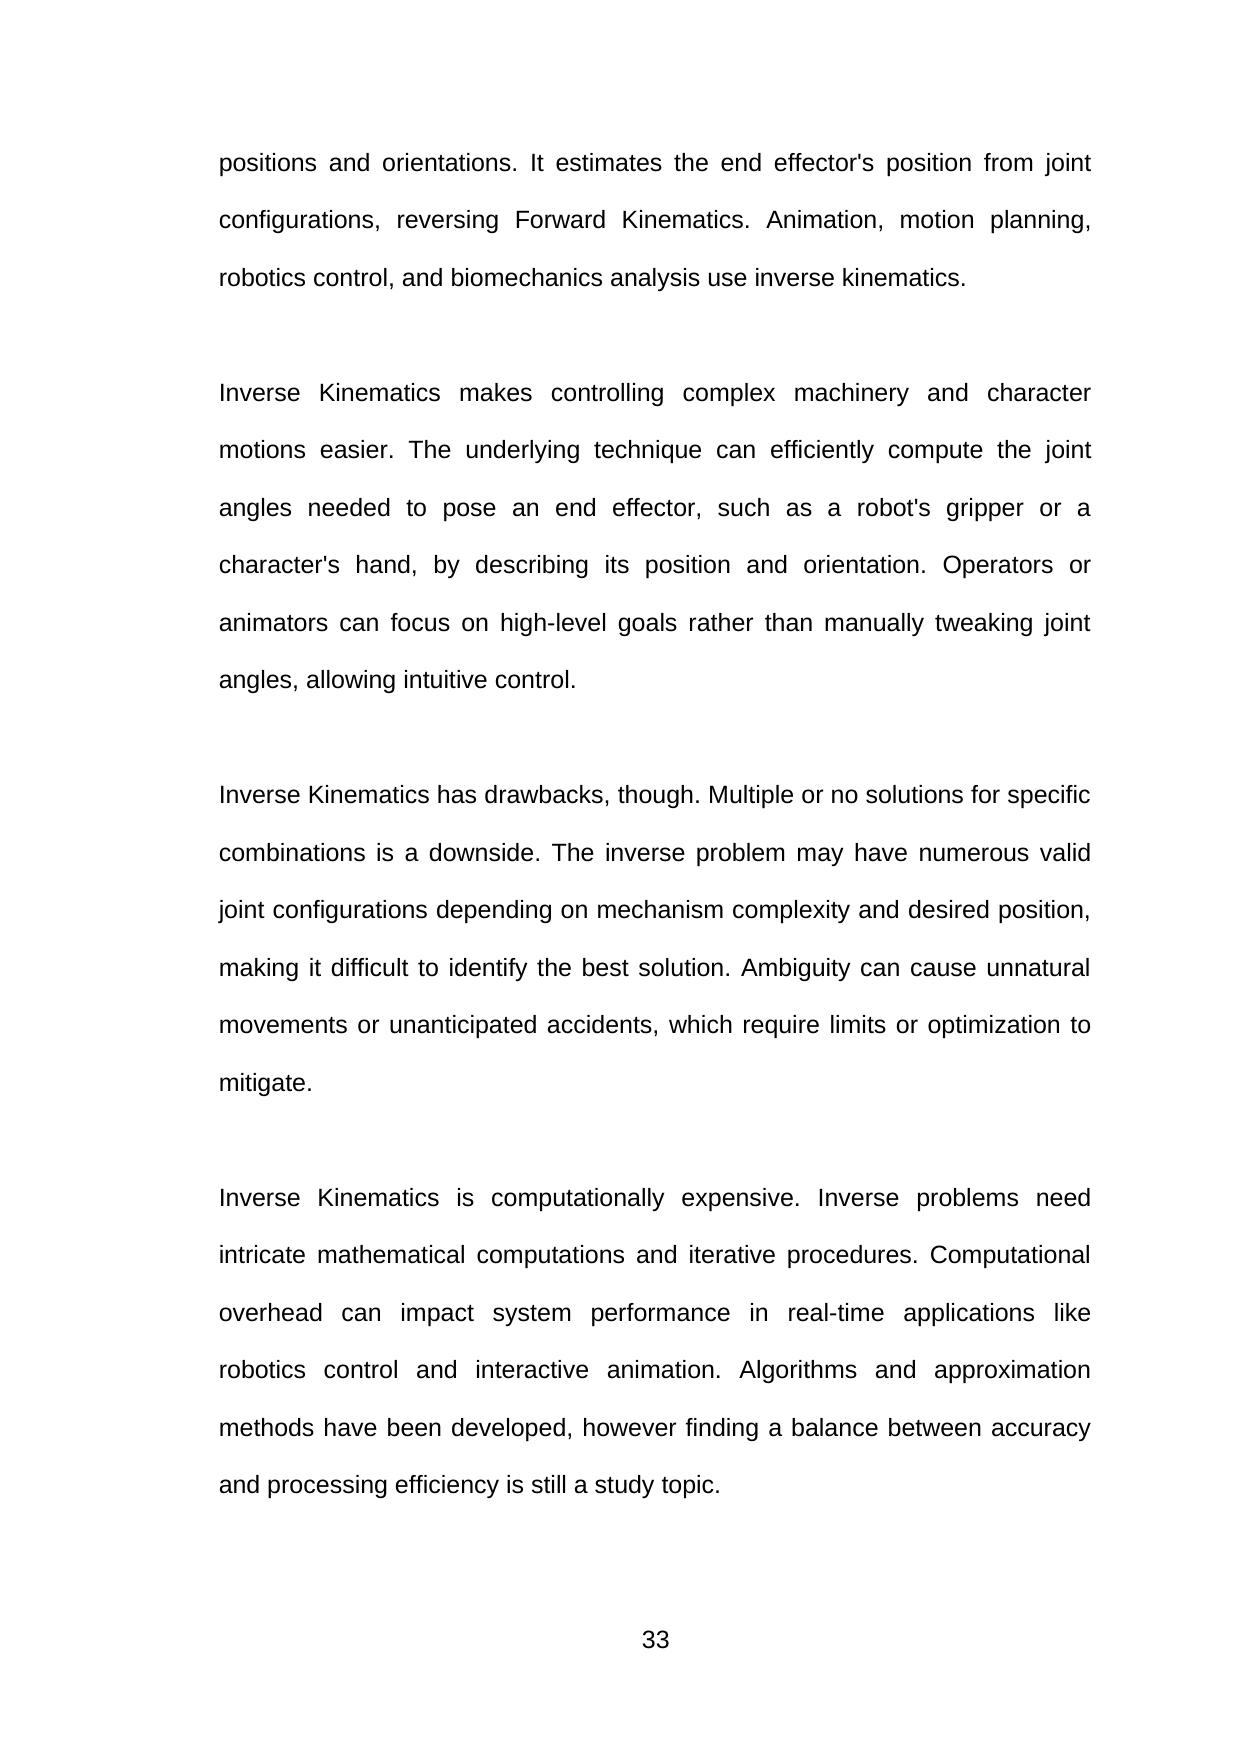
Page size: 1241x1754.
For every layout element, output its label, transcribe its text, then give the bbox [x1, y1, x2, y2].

text Inverse Kinematics is computationally expensive. Inverse problems need intricate mathematical computations and iterative procedures. Computational overhead can impact system performance in real-time applications like robotics control and interactive animation. Algorithms and approximation methods have been developed, however finding a balance between accuracy and processing efficiency is still a study topic. [218, 1183, 1092, 1499]
text Inverse Kinematics makes controlling complex machinery and character motions easier. The underlying technique can efficiently compute the joint angles needed to pose an end effector, such as a robot's gripper or a character's hand, by describing its position and orientation. Operators or animators can focus on high-level goals rather than manually tweaking joint angles, allowing intuitive control. [218, 378, 1092, 694]
text Inverse Kinematics has drawbacks, though. Multiple or no solutions for specific combinations is a downside. The inverse problem may have numerous valid joint configurations depending on mechanism complexity and desired position, making it difficult to identify the best solution. Ambiguity can cause unnatural movements or unanticipated accidents, which require limits or optimization to mitigate. [218, 780, 1092, 1096]
